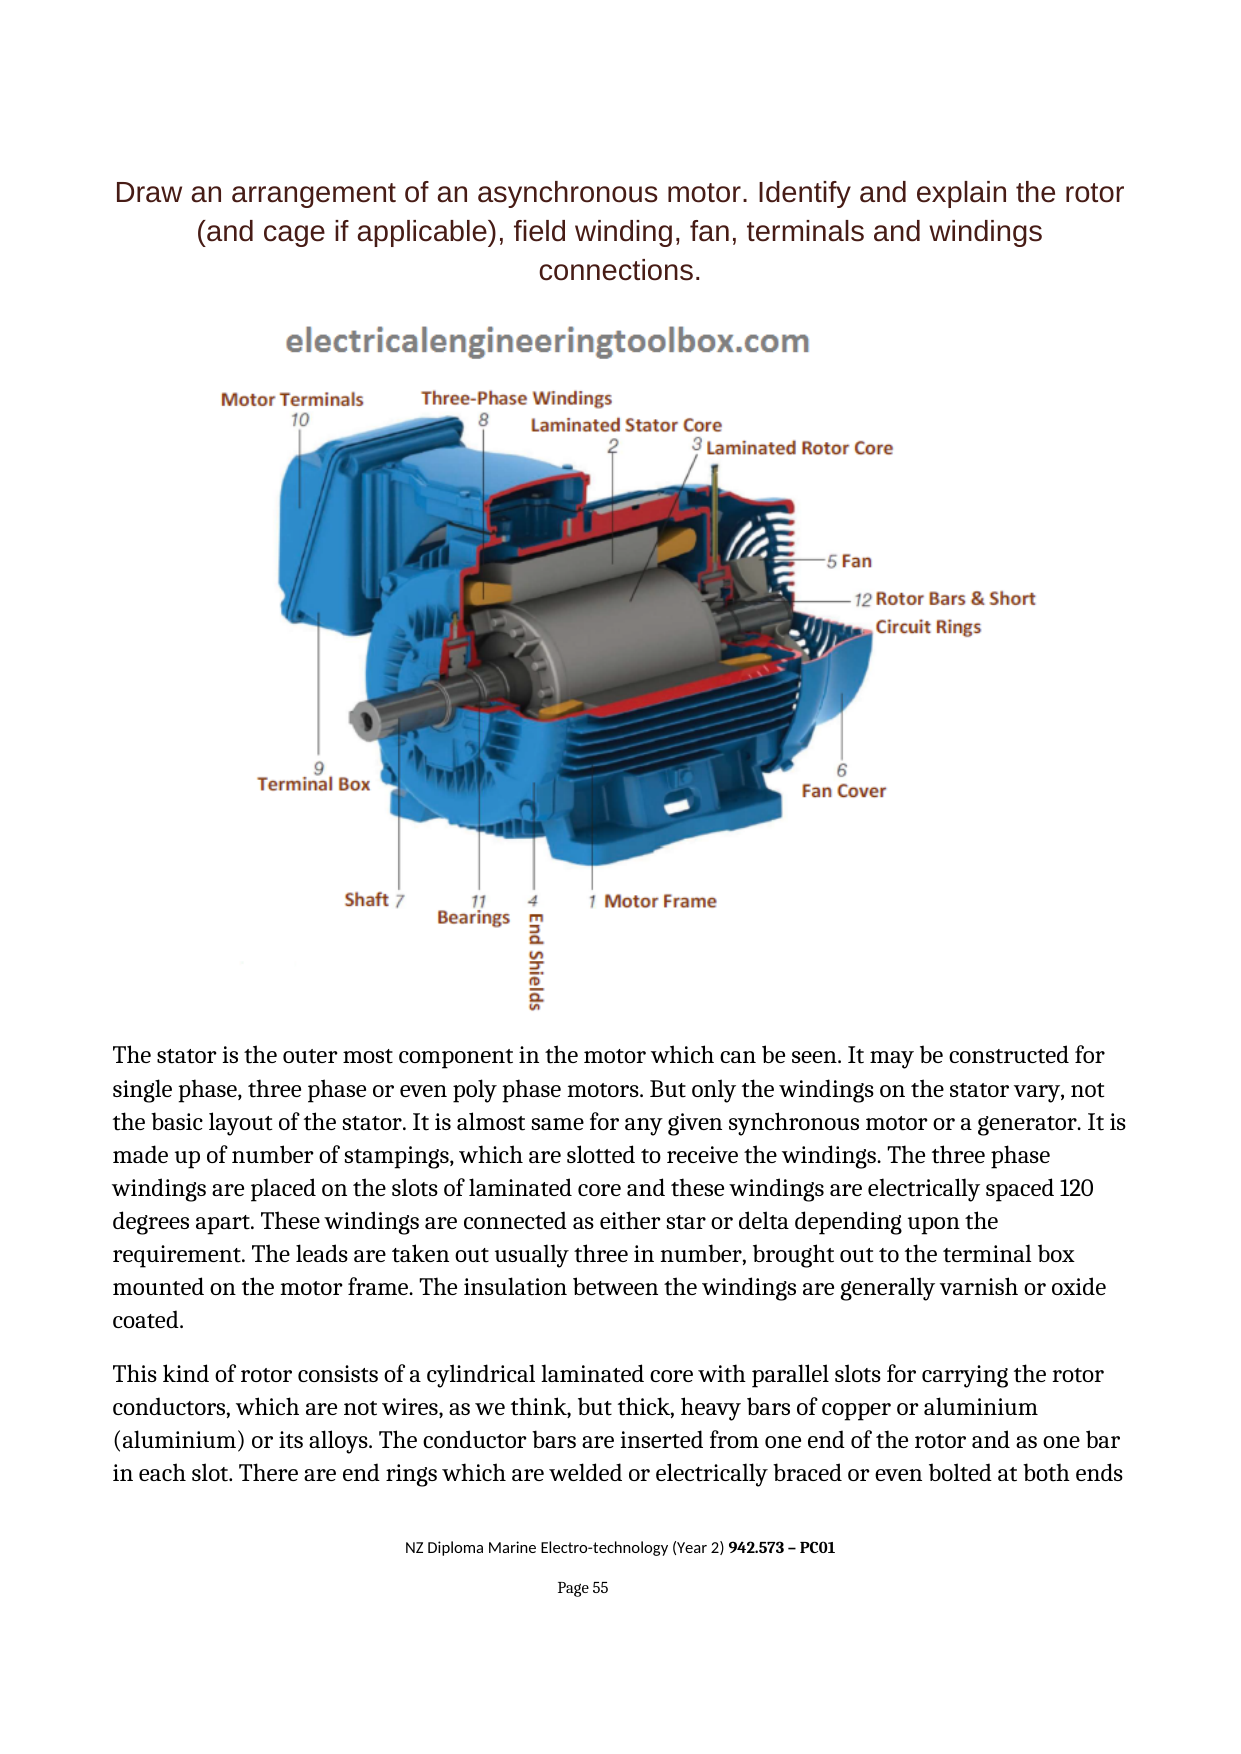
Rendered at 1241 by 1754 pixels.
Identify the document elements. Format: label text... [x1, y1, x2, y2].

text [112, 1359, 1128, 1487]
picture [112, 316, 1128, 1038]
text The stator is the outer most component in the motor which can be seen. It may be constructed for single phase, three phase or even poly phase motors. But only the windings on the stator vary, not the basic layout of the stator. It is almost same for any given synchronous motor or a generator. It is made up of number of stampings, which are slotted to receive the windings. The three phase windings are placed on the slots of laminated core and these windings are electrically spaced 120 degrees apart. These windings are connected as either star or delta depending upon the requirement. The leads are taken out usually three in number, brought out to the terminal box mounted on the motor frame. The insulation between the windings are generally varnish or oxide coated. [112, 1041, 1128, 1334]
subtitle Draw an arrangement of an asynchronous motor. Identify and explain the rotor (and cage if applicable), field winding, fan, terminals and windings connections. [112, 176, 1128, 286]
